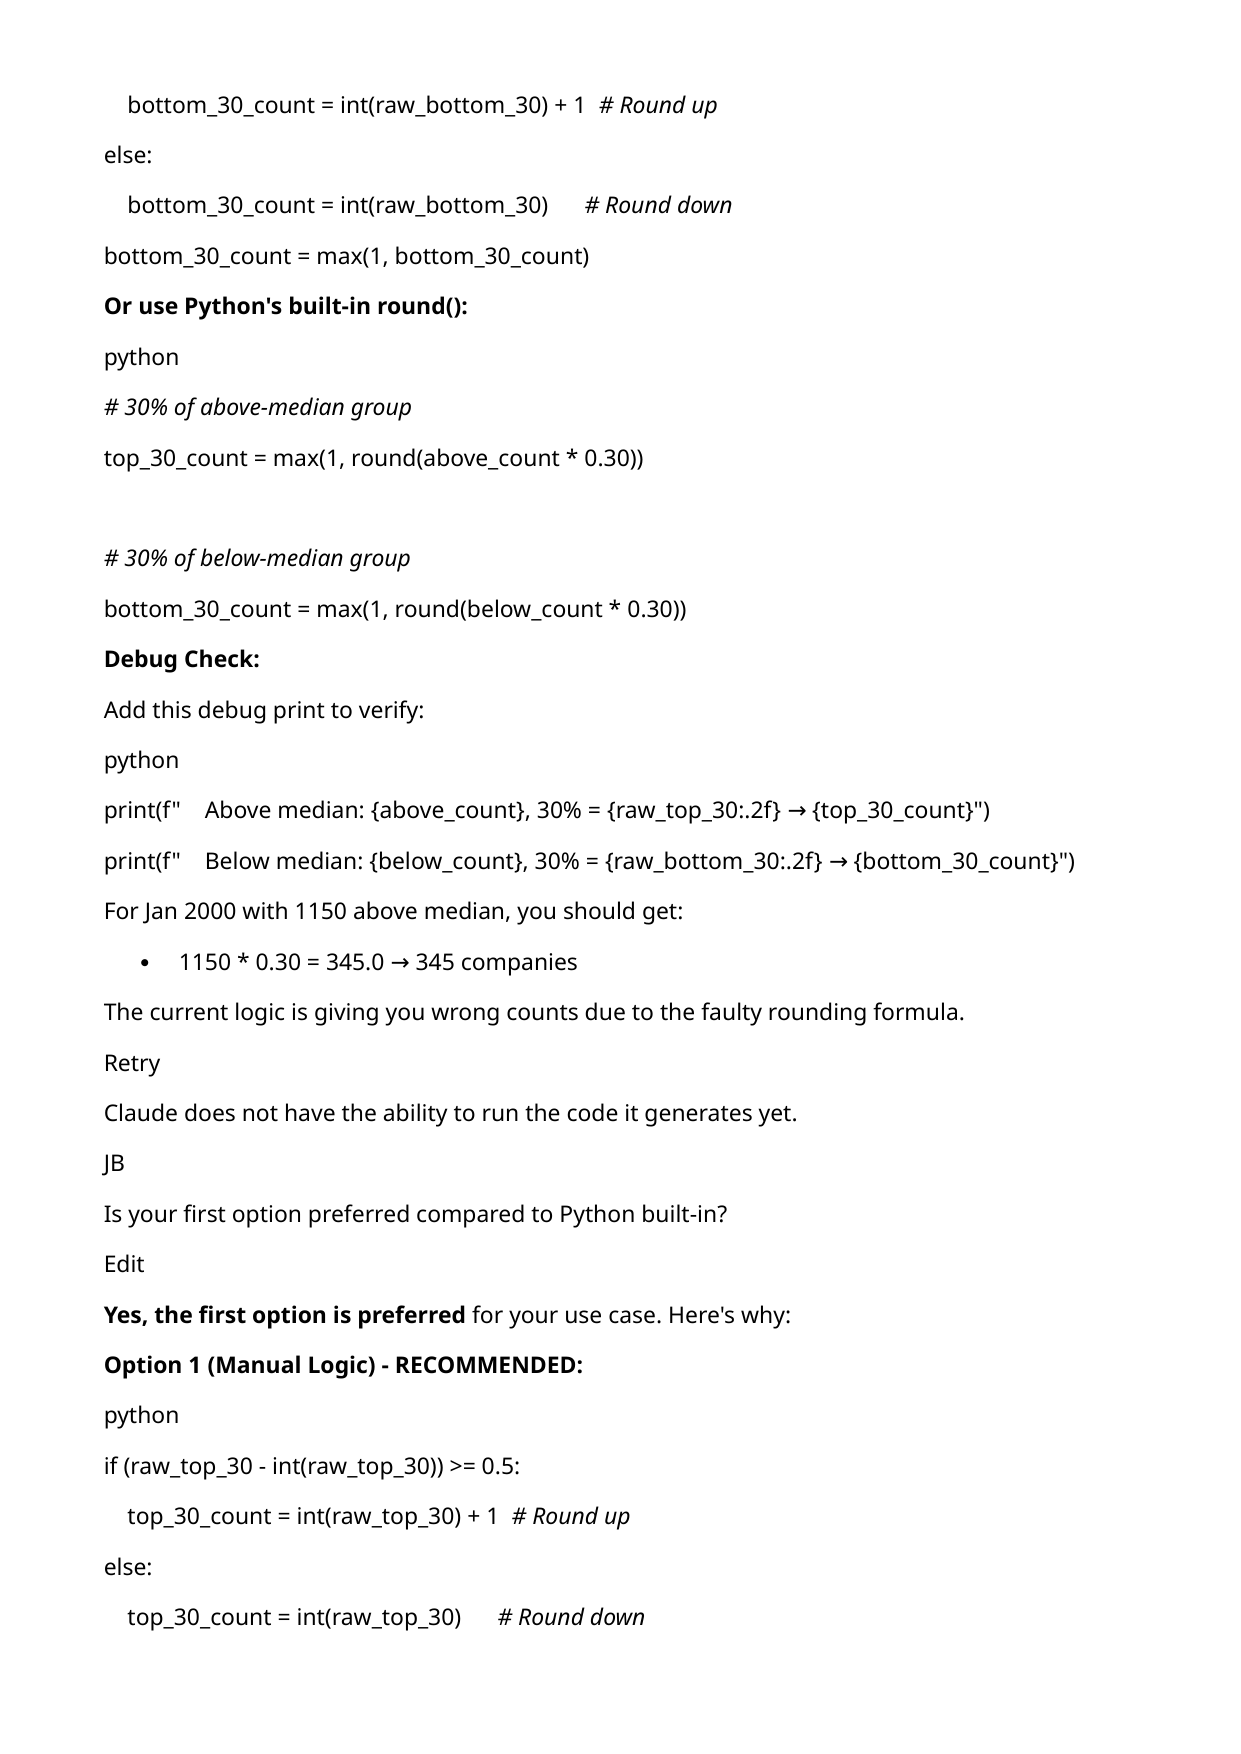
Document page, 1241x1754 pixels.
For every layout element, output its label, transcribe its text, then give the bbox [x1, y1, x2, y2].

text Edit [103, 1248, 1137, 1279]
list 1150 * 0.30 = 345.0 → 345 companies [141, 946, 1137, 977]
text JB [103, 1147, 1137, 1179]
text # 30% of above-median group [103, 391, 1137, 422]
text bottom_30_count = max(1, round(below_count * 0.30)) [103, 593, 1137, 624]
text Claude does not have the ability to run the code it generates yet. [103, 1097, 1137, 1128]
text print(f" Above median: {above_count}, 30% = {raw_top_30:.2f} → {top_30_count}") [103, 794, 1137, 826]
text python [103, 341, 1137, 372]
text Or use Python's built-in round(): [103, 290, 1137, 322]
text python [103, 1399, 1137, 1431]
text Yes, the first option is preferred for your use case. Here's why: [103, 1299, 1137, 1330]
text bottom_30_count = int(raw_bottom_30) # Round down [103, 189, 1137, 221]
text For Jan 2000 with 1150 above median, you should get: [103, 895, 1137, 927]
text # 30% of below-median group [103, 542, 1137, 574]
text Add this debug print to verify: [103, 694, 1137, 725]
text Debug Check: [103, 643, 1137, 674]
text top_30_count = int(raw_top_30) # Round down [103, 1601, 1137, 1632]
text Is your first option preferred compared to Python built-in? [103, 1198, 1137, 1229]
text Retry [103, 1047, 1137, 1078]
text if (raw_top_30 - int(raw_top_30)) >= 0.5: [103, 1450, 1137, 1481]
text top_30_count = int(raw_top_30) + 1 # Round up [103, 1500, 1137, 1532]
text bottom_30_count = int(raw_bottom_30) + 1 # Round up [103, 89, 1137, 120]
text bottom_30_count = max(1, bottom_30_count) [103, 240, 1137, 271]
text else: [103, 139, 1137, 170]
text else: [103, 1551, 1137, 1582]
text top_30_count = max(1, round(above_count * 0.30)) [103, 442, 1137, 473]
text The current logic is giving you wrong counts due to the faulty rounding formula. [103, 996, 1137, 1027]
text print(f" Below median: {below_count}, 30% = {raw_bottom_30:.2f} → {bottom_30_count}") [103, 845, 1137, 876]
text Option 1 (Manual Logic) - RECOMMENDED: [103, 1349, 1137, 1380]
text python [103, 744, 1137, 775]
